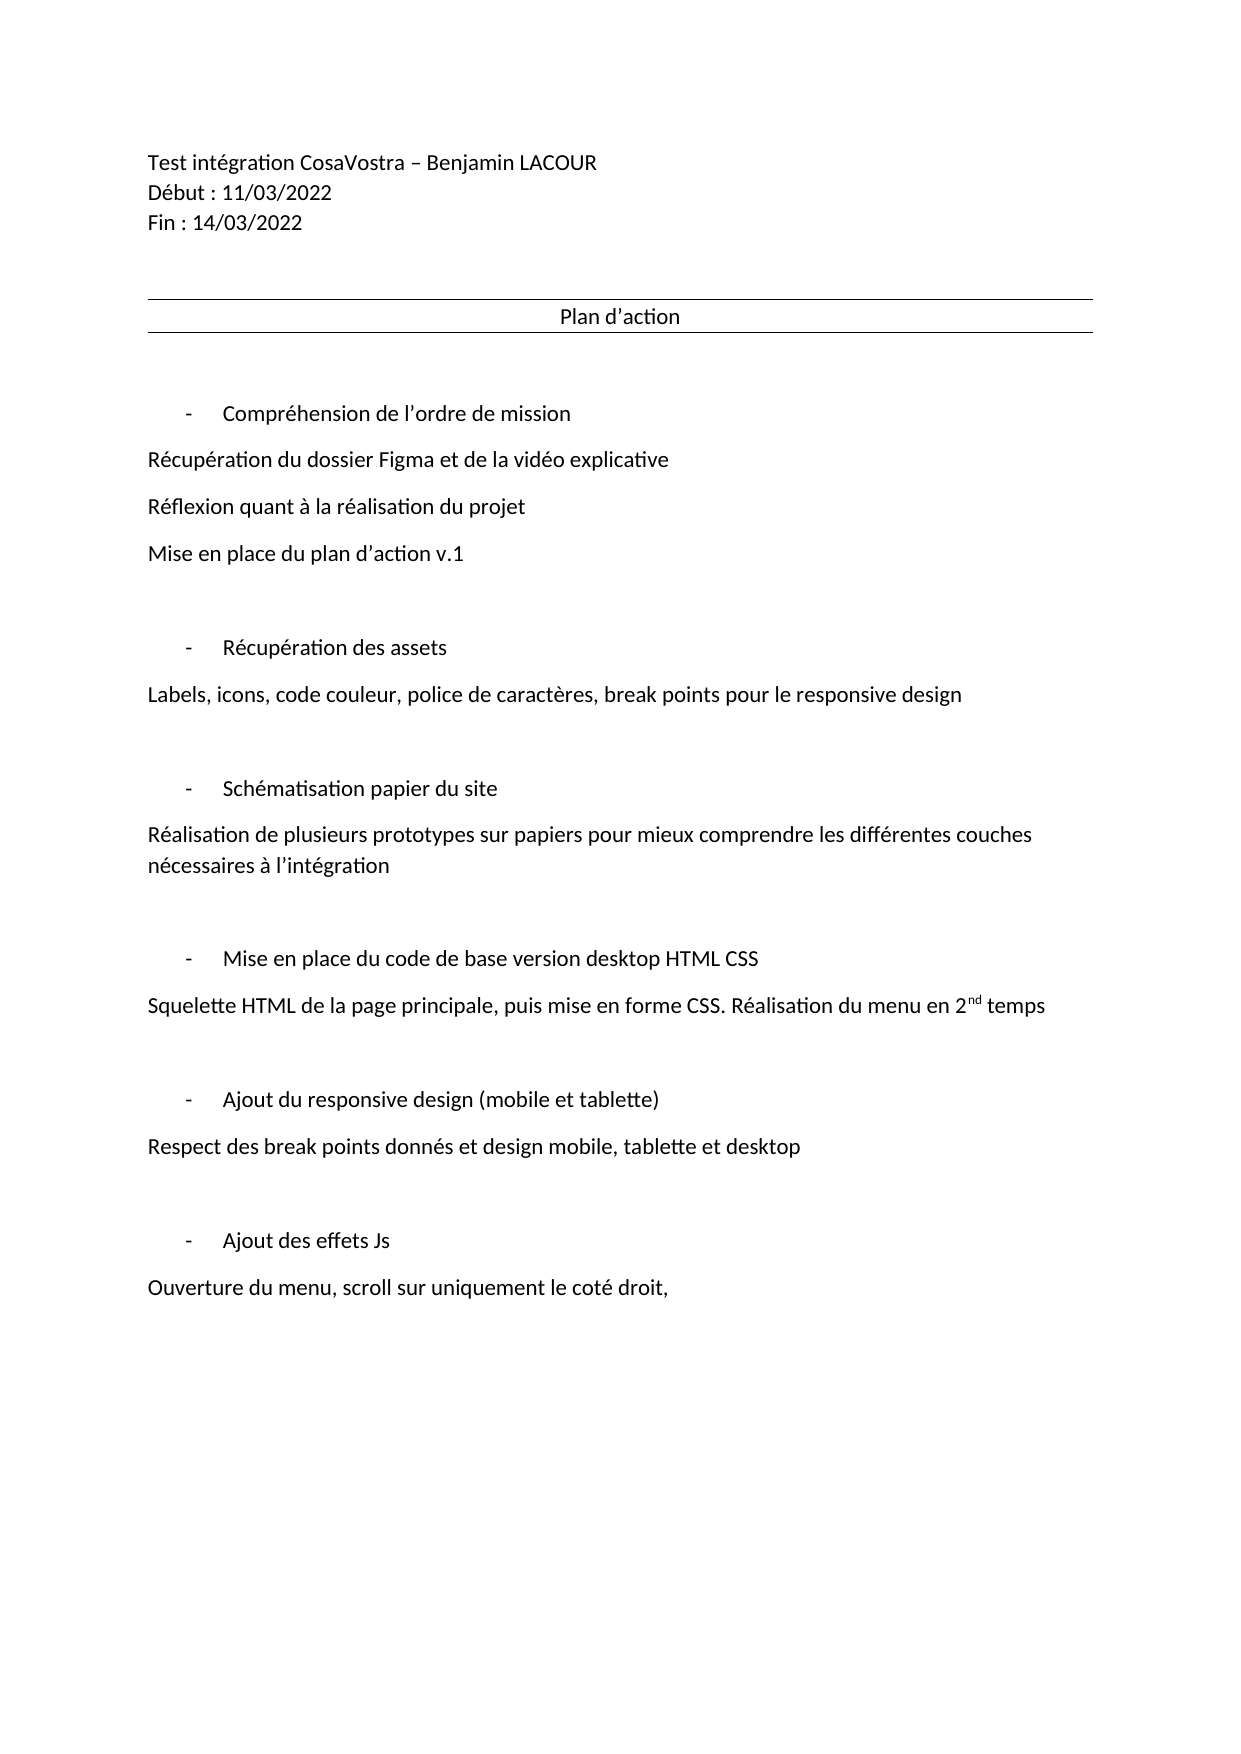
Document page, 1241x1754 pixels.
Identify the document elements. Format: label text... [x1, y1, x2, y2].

text Respect des break points donnés et design mobile, tablette et desktop [148, 1132, 1093, 1160]
text Squelette HTML de la page principale, puis mise en forme CSS. Réalisation du menu en 2nd temps [148, 991, 1093, 1019]
list Récupération des assets [185, 633, 1093, 661]
text Test intégration CosaVostra – Benjamin LACOUR [148, 148, 1093, 176]
text Plan d’action [148, 300, 1093, 332]
list Ajout des effets Js [185, 1226, 1093, 1254]
text Fin : 14/03/2022 [148, 208, 1093, 236]
list Mise en place du code de base version desktop HTML CSS [185, 944, 1093, 972]
text Mise en place du plan d’action v.1 [148, 539, 1093, 567]
text Réflexion quant à la réalisation du projet [148, 492, 1093, 520]
text Réalisation de plusieurs prototypes sur papiers pour mieux comprendre les différentes couches nécessaires à l’intégration [148, 821, 1093, 879]
list Ajout du responsive design (mobile et tablette) [185, 1085, 1093, 1113]
text Début : 11/03/2022 [148, 178, 1093, 206]
list Compréhension de l’ordre de mission [185, 399, 1093, 427]
list Schématisation papier du site [185, 774, 1093, 802]
text Récupération du dossier Figma et de la vidéo explicative [148, 446, 1093, 473]
text Ouverture du menu, scroll sur uniquement le coté droit, [148, 1273, 1093, 1301]
text Labels, icons, code couleur, police de caractères, break points pour le responsive design [148, 680, 1093, 708]
